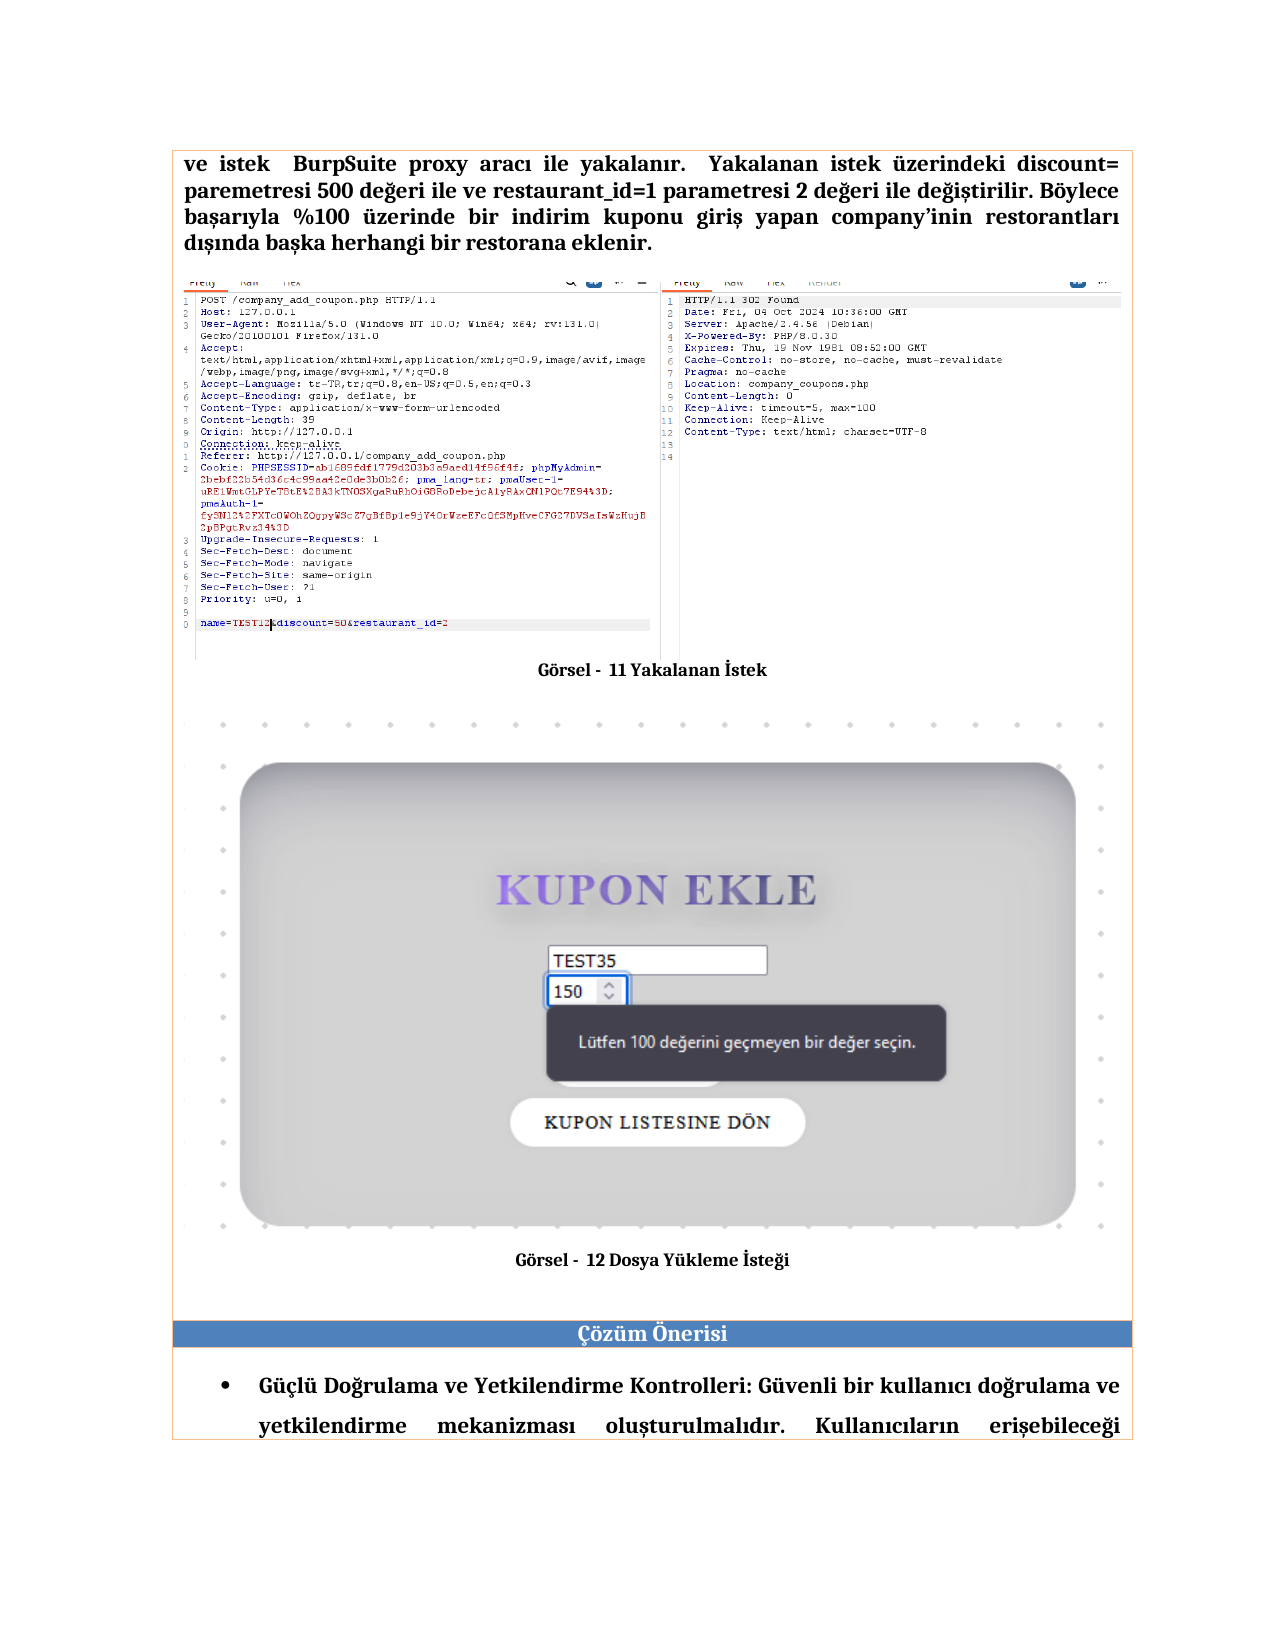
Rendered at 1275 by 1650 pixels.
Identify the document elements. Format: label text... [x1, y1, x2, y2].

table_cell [173, 1348, 1132, 1439]
picture [183, 282, 1122, 660]
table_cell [173, 151, 1132, 1319]
table_cell Çözüm Önerisi [173, 1321, 1132, 1347]
picture [183, 707, 1122, 1250]
